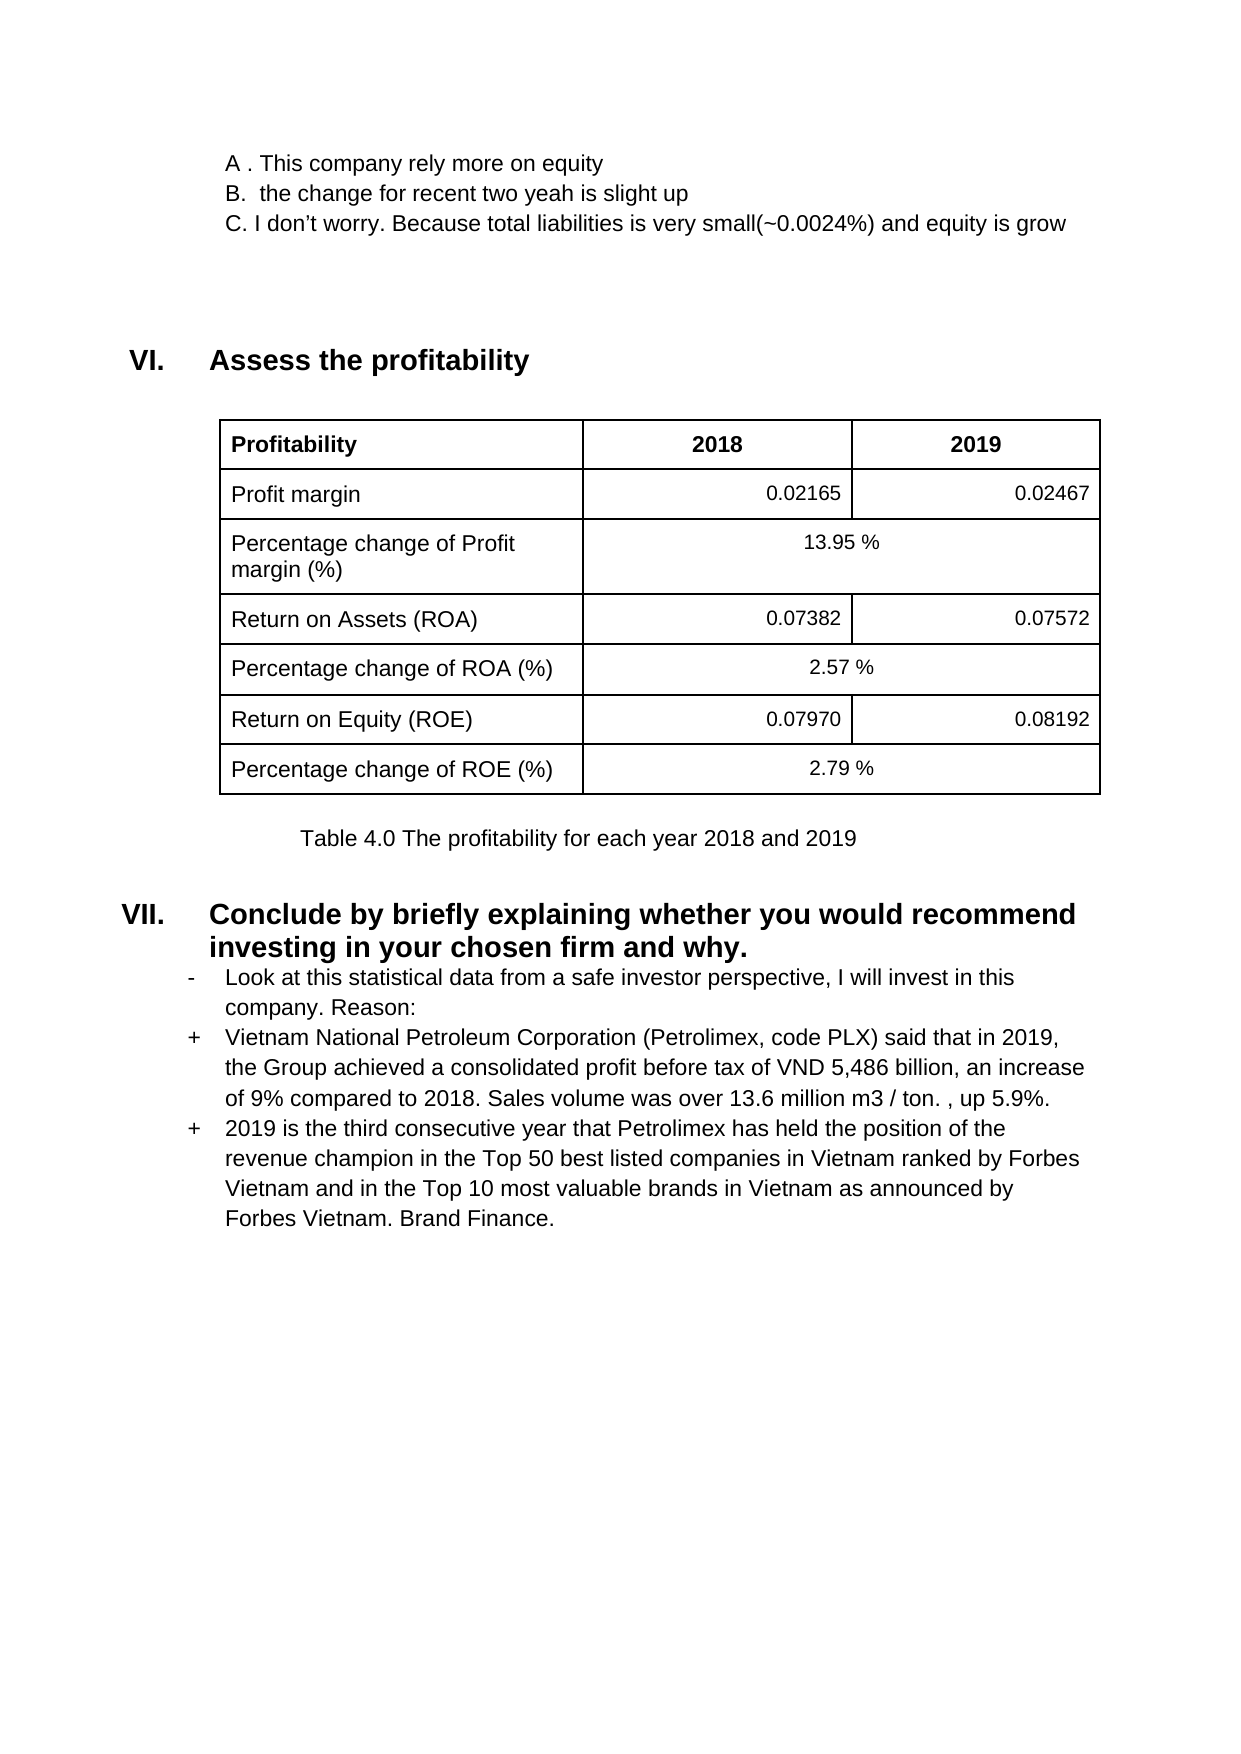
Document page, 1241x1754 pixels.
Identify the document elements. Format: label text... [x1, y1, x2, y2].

table_cell 2.79 % [584, 745, 1099, 792]
list Look at this statistical data from a safe investor perspective, I will invest in this company. Reason: [187, 964, 1090, 1020]
table_header 2019 [853, 421, 1099, 468]
text C. I don’t worry. Because total liabilities is very small(~0.0024%) and equity is grow [150, 210, 1090, 237]
list 2019 is the third consecutive year that Petrolimex has held the position of the revenue champion in the Top 50 best listed companies in Vietnam ranked by Forbes Vietnam and in the Top 10 most valuable brands in Vietnam as announced by Forbes Vietnam. Brand Finance. [187, 1115, 1090, 1232]
table_cell Return on Assets (ROA) [221, 595, 582, 642]
table_cell 0.07970 [584, 696, 851, 743]
list Vietnam National Petroleum Corporation (Petrolimex, code PLX) said that in 2019, the Group achieved a consolidated profit before tax of VND 5,486 billion, an increase of 9% compared to 2018. Sales volume was over 13.6 million m3 / ton. , up 5.9%. [187, 1024, 1090, 1111]
table_header Profitability [221, 421, 582, 468]
subtitle Conclude by briefly explaining whether you would recommend investing in your chosen firm and why. [165, 897, 1090, 964]
table_cell 0.02165 [584, 470, 851, 517]
table_cell Profit margin [221, 470, 582, 517]
table_cell Return on Equity (ROE) [221, 696, 582, 743]
table_header 2018 [584, 421, 851, 468]
table_cell Percentage change of ROE (%) [221, 745, 582, 792]
table_cell 0.07382 [584, 595, 851, 642]
text Table 4.0 The profitability for each year 2018 and 2019 [209, 825, 1090, 851]
table_cell 0.07572 [853, 595, 1099, 642]
table_cell 0.02467 [853, 470, 1099, 517]
subtitle Assess the profitability [165, 343, 1090, 376]
text B. the change for recent two yeah is slight up [150, 180, 1090, 207]
table_cell 2.57 % [584, 645, 1099, 694]
text A . This company rely more on equity [150, 150, 1090, 176]
table_cell 0.08192 [853, 696, 1099, 743]
table_cell Percentage change of ROA (%) [221, 645, 582, 694]
table_cell Percentage change of Profit margin (%) [221, 520, 582, 593]
table_cell 13.95 % [584, 520, 1099, 593]
